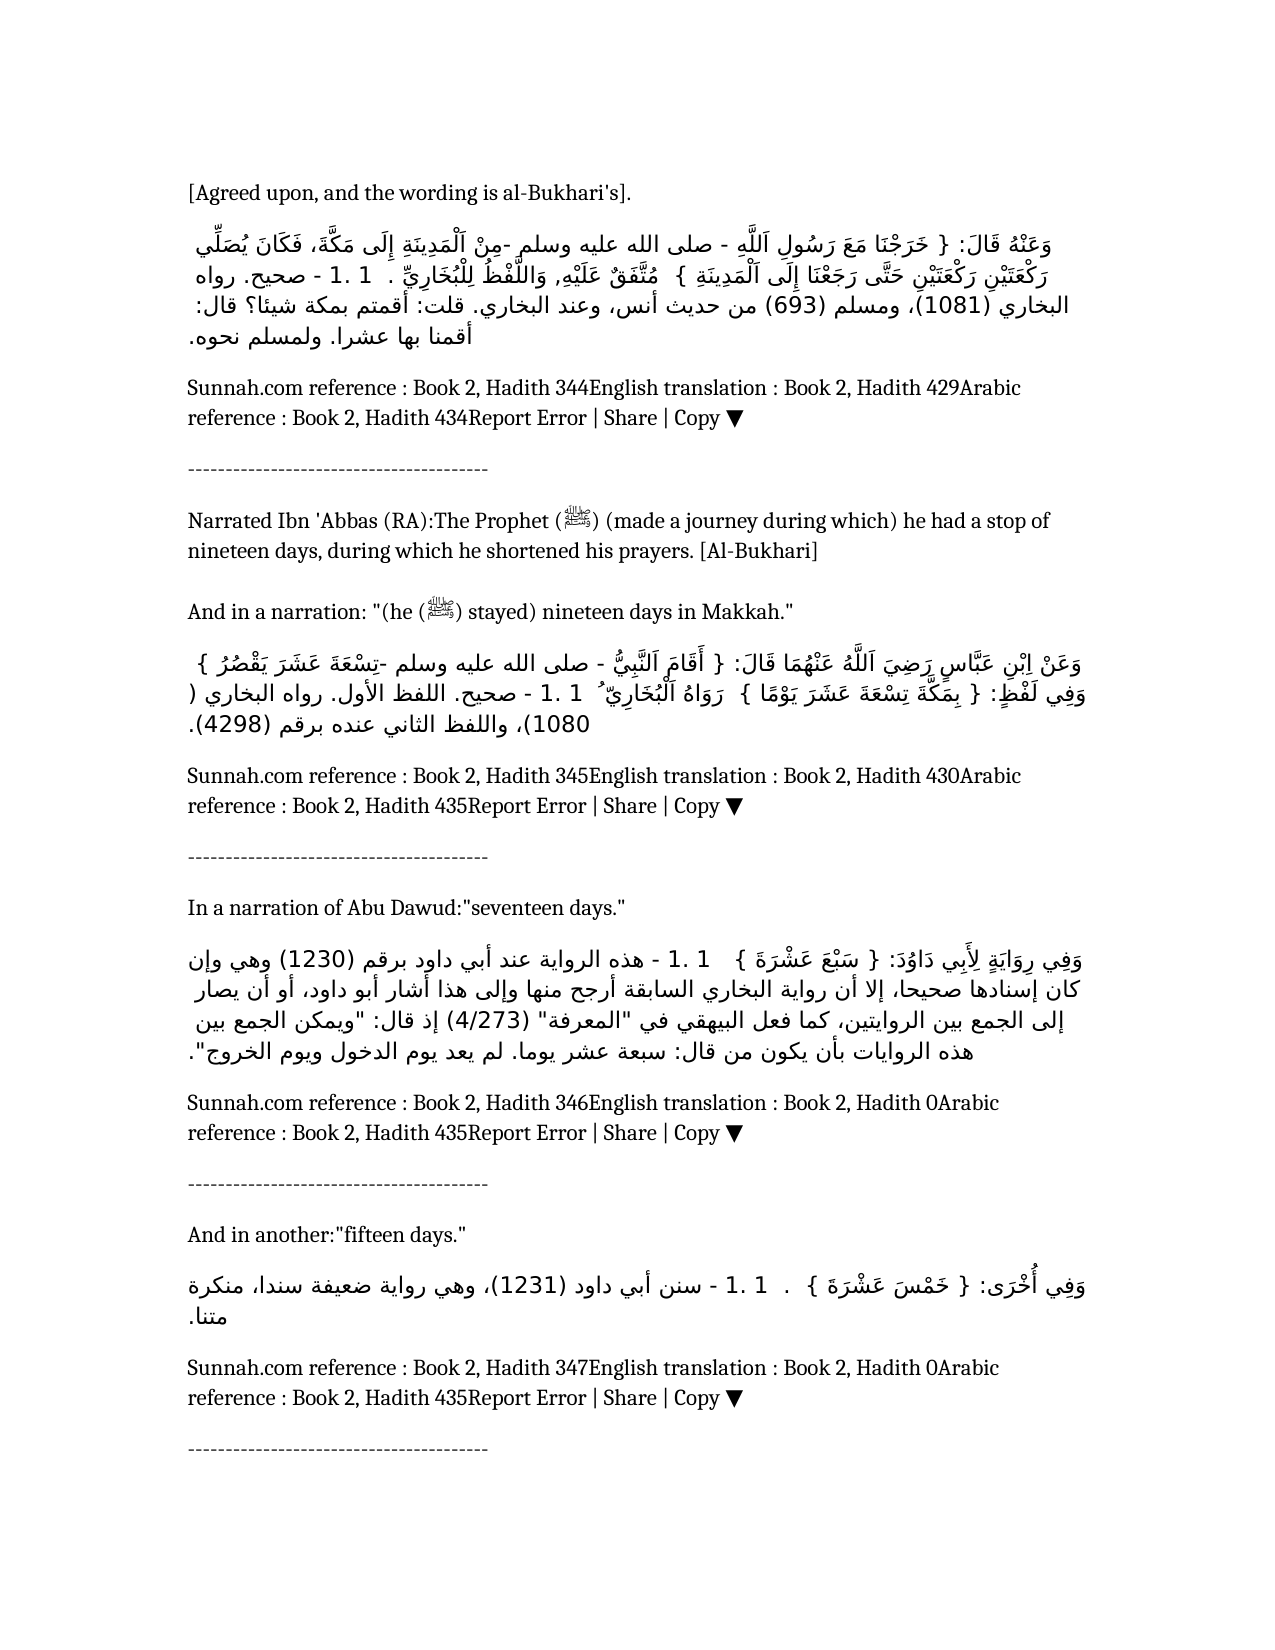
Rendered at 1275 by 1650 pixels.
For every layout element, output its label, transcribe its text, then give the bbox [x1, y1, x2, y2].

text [187, 150, 1087, 207]
text وَفِي رِوَايَةٍ لِأَبِي دَاوُدَ: { سَبْعَ عَشْرَةَ } 1‏ .‏‏1 ‏- هذه الرواية عند أبي داود برقم (1230)‏ وهي وإن كان إسنادها صحيحا، إلا أن رواية البخاري السابقة أرجح منها وإلى هذا أشار أبو داود، أو أن يصار إلى الجمع بين الروايتين، كما فعل البيهقي في "المعرفة" (4/273)‏ إذ قال: "ويمكن الجمع بين هذه الروايات بأن يكون من قال: سبعة عشر يوما.‏ لم يعد يوم الدخول ويوم الخروج".‏ [187, 946, 1087, 1064]
text Narrated Ibn 'Abbas (RA):The Prophet (ﷺ) (made a journey during which) he had a stop of nineteen days, during which he shortened his prayers. [Al-Bukhari] And in a narration: "(he (ﷺ) stayed) nineteen days in Makkah." [187, 507, 1087, 625]
text And in another:"fifteen days." [187, 1222, 1087, 1248]
text ---------------------------------------- [187, 456, 1087, 482]
text In a narration of Abu Dawud:"seventeen days." [187, 895, 1087, 921]
text Sunnah.com reference : Book 2, Hadith 344English translation : Book 2, Hadith 429Arabic reference : Book 2, Hadith 434Report Error | Share | Copy ▼ [187, 374, 1087, 431]
text ---------------------------------------- [187, 1171, 1087, 1197]
text Sunnah.com reference : Book 2, Hadith 345English translation : Book 2, Hadith 430Arabic reference : Book 2, Hadith 435Report Error | Share | Copy ▼ [187, 763, 1087, 819]
text ---------------------------------------- [187, 844, 1087, 870]
text وَفِي أُخْرَى: { خَمْسَ عَشْرَةَ } .‏ 1‏ .‏‏1 ‏- سنن أبي داود (1231)‏، وهي رواية ضعيفة سندا، منكرة متنا.‏ [187, 1273, 1087, 1330]
text وَعَنْ اِبْنِ عَبَّاسٍ رَضِيَ اَللَّهُ عَنْهُمَا قَالَ: { أَقَامَ اَلنَّبِيُّ ‏- صلى الله عليه وسلم ‏-تِسْعَةَ عَشَرَ يَقْصُرُ } وَفِي لَفْظٍ: { بِمَكَّةَ تِسْعَةَ عَشَرَ يَوْمًا } رَوَاهُ اَلْبُخَارِيّ ُ 1‏ .‏‏1 ‏- صحيح.‏ اللفظ الأول.‏ رواه البخاري (1080)‏، واللفظ الثاني عنده برقم (4298)‏.‏ [187, 650, 1087, 738]
text Sunnah.com reference : Book 2, Hadith 347English translation : Book 2, Hadith 0Arabic reference : Book 2, Hadith 435Report Error | Share | Copy ▼ [187, 1355, 1087, 1411]
text Sunnah.com reference : Book 2, Hadith 346English translation : Book 2, Hadith 0Arabic reference : Book 2, Hadith 435Report Error | Share | Copy ▼ [187, 1089, 1087, 1146]
text ---------------------------------------- [187, 1436, 1087, 1462]
text وَعَنْهُ قَالَ: { خَرَجْنَا مَعَ رَسُولِ اَللَّهِ ‏- صلى الله عليه وسلم ‏-مِنْ اَلْمَدِينَةِ إِلَى مَكَّةَ، فَكَانَ يُصَلِّي رَكْعَتَيْنِ رَكْعَتَيْنِ حَتَّى رَجَعْنَا إِلَى اَلْمَدِينَةِ } مُتَّفَقٌ عَلَيْهِ, وَاللَّفْظُ لِلْبُخَارِيِّ .‏ 1‏ .‏‏1 ‏- صحيح.‏ رواه البخاري (1081)‏، ومسلم (693)‏ من حديث أنس، وعند البخاري.‏ قلت: أقمتم بمكة شيئا؟ قال: أقمنا بها عشرا.‏ ولمسلم نحوه.‏ [187, 231, 1087, 350]
